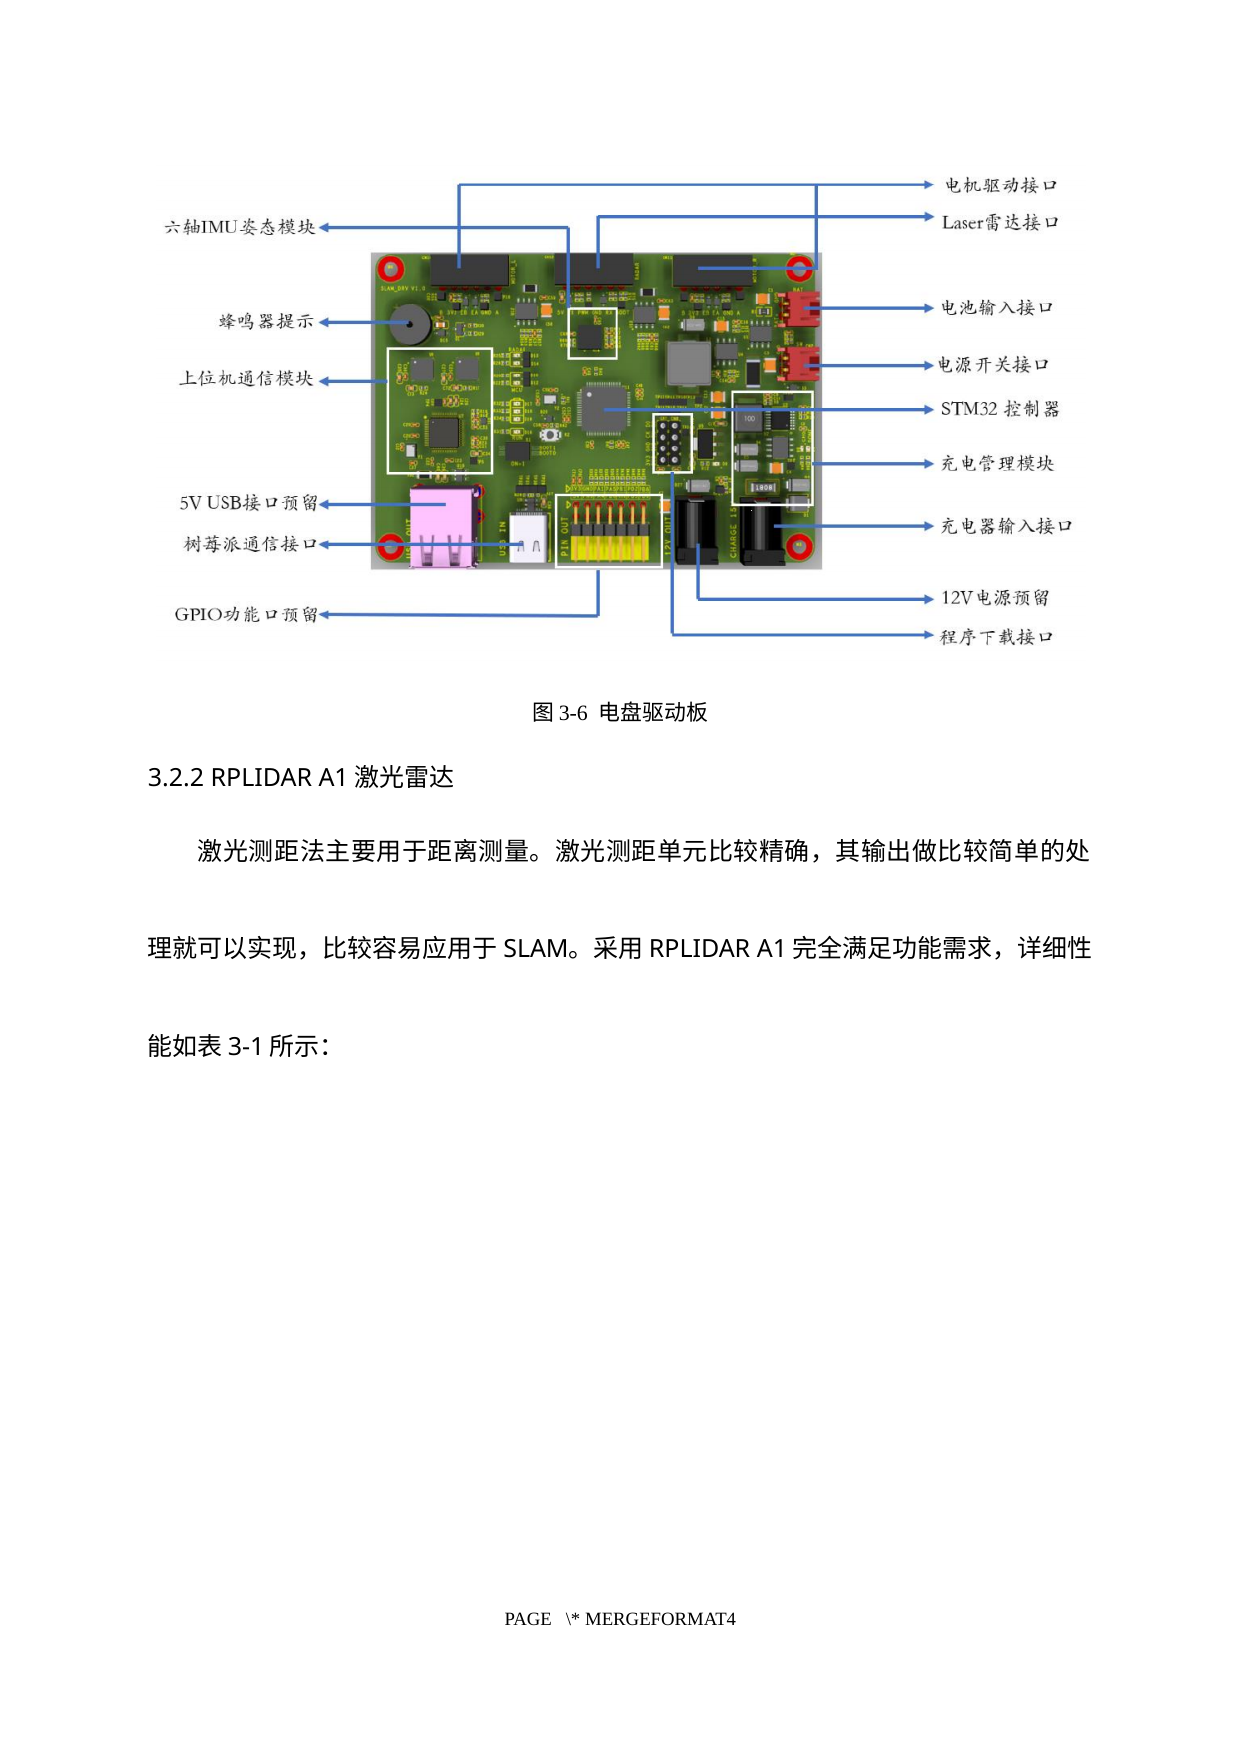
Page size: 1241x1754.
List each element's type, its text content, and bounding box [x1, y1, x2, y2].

picture [152, 162, 1088, 661]
text 激光测距法主要用于距离测量。激光测距单元比较精确，其输出做比较简单的处理就可以实现，比较容易应用于SLAM。采用RPLIDAR A1完全满足功能需求，详细性能如表3-1所示： [148, 817, 1092, 1077]
subtitle 3.2.2 RPLIDAR A1激光雷达 [148, 743, 1092, 808]
text 图3-6 电盘驱动板 [148, 694, 1092, 727]
